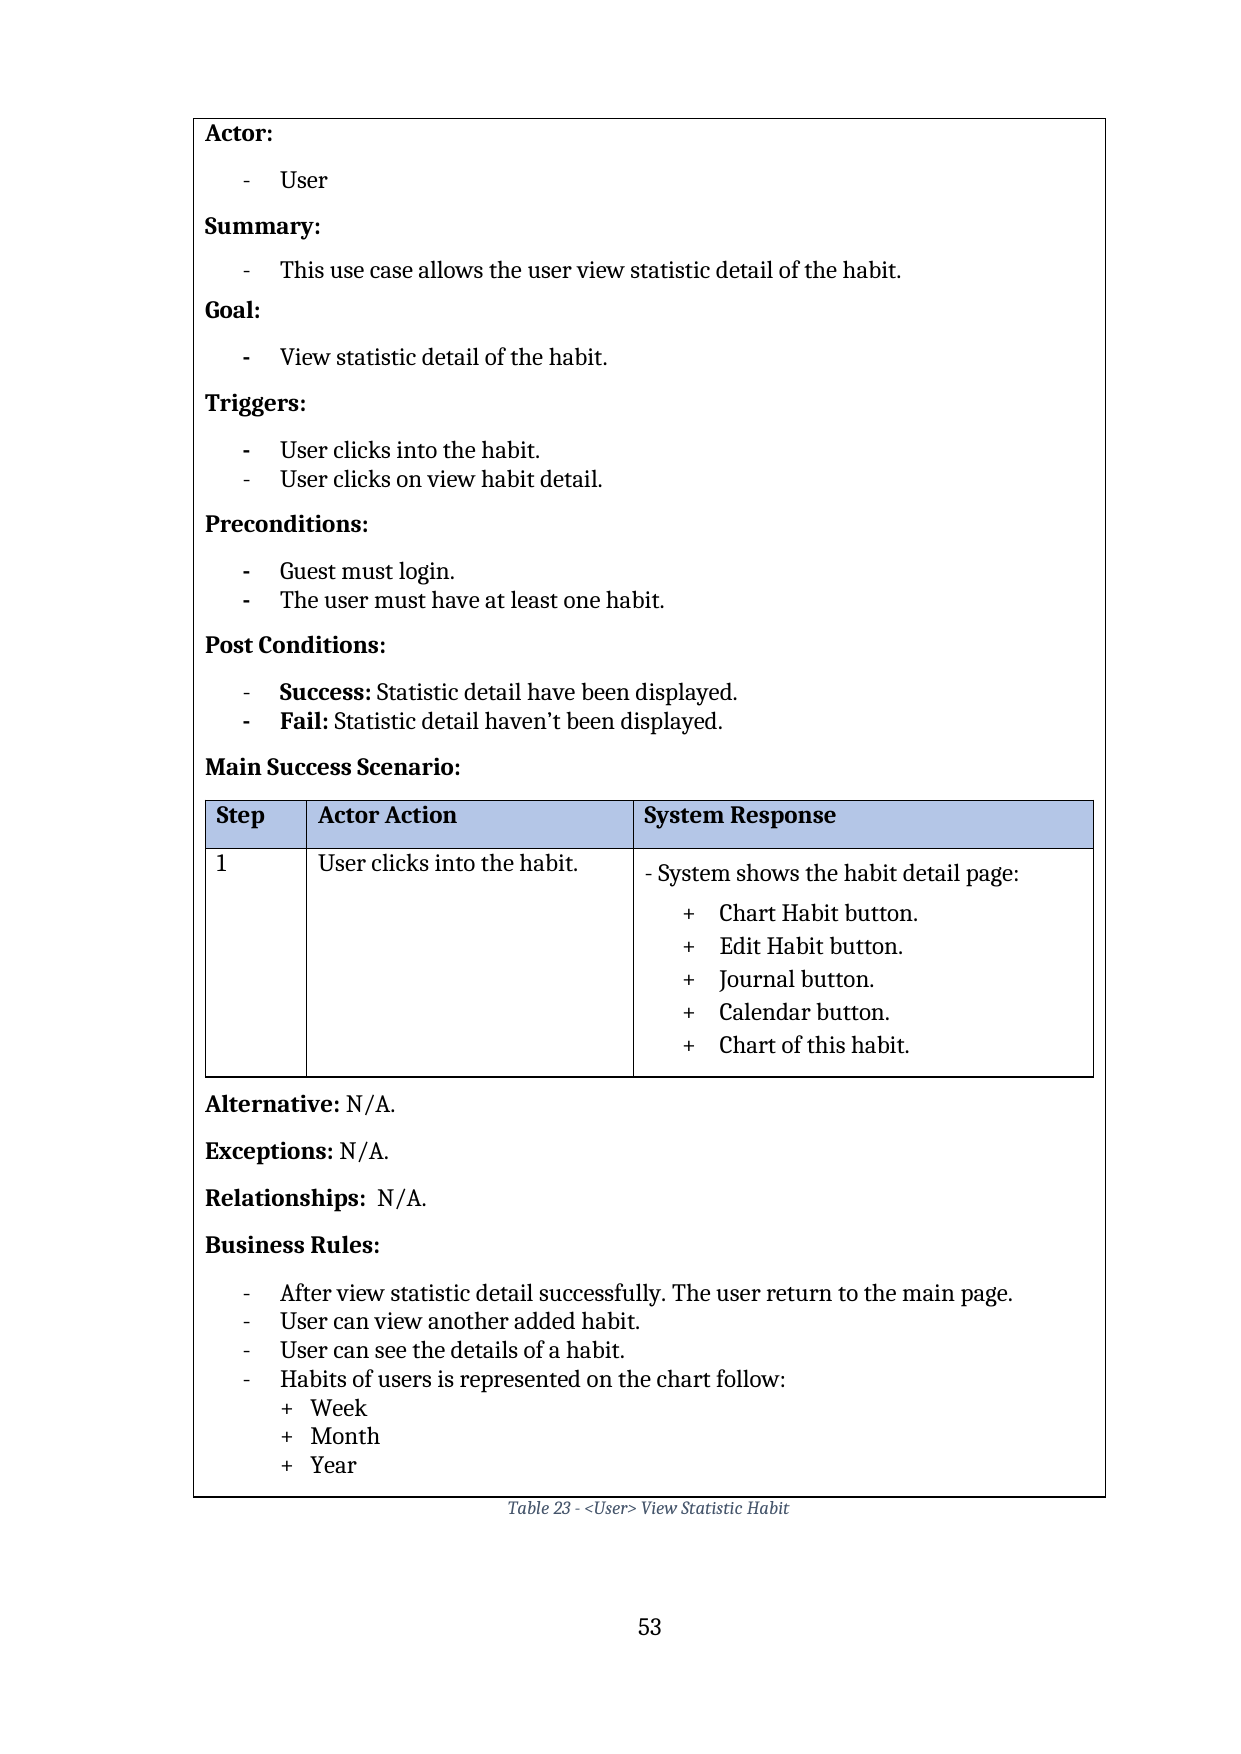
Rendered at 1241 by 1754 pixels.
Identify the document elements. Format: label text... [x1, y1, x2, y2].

text Table 23 - <User> View Statistic Habit [177, 1497, 1122, 1519]
table_cell Actor: User Summary: This use case allows the user view statistic detail of the habit. Goal: View statistic detail of the habit. Triggers: User clicks into the habit. User clicks on view habit detail. Preconditions: Guest must login. The user must have at least one habit. Post Conditions: Success: Statistic detail have been displayed. Fail: Statistic detail haven’t been displayed. Main Success Scenario: Alternative: N/A. Exceptions: N/A. Relationships: N/A. Business Rules: After view statistic detail successfully. The user return to the main page. User can view another added habit. User can see the details of a habit. Habits of users is represented on the chart follow: + Week + Month + Year [194, 119, 1105, 1496]
